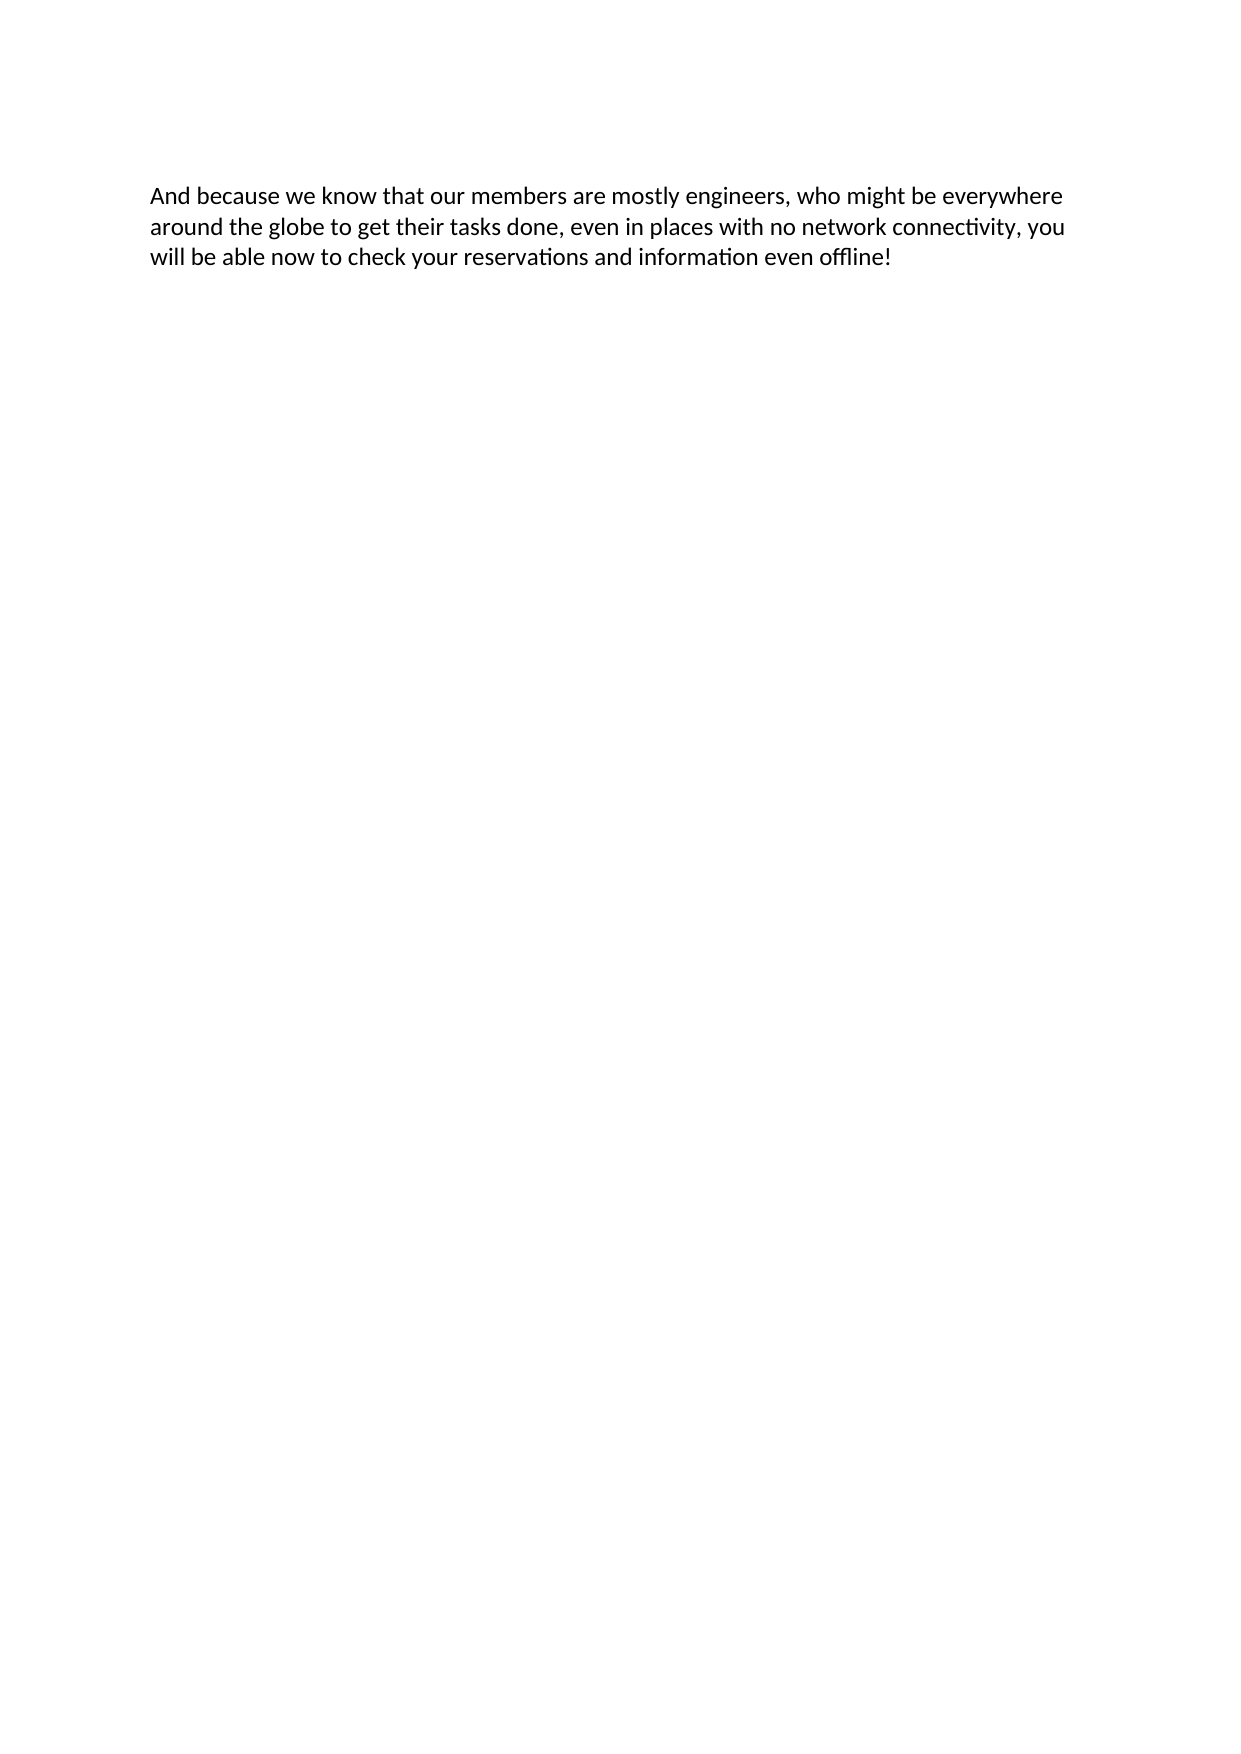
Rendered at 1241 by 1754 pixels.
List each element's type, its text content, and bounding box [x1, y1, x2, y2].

text And because we know that our members are mostly engineers, who might be everywhere around the globe to get their tasks done, even in places with no network connectivity, you will be able now to check your reservations and information even offline! [150, 181, 1090, 272]
